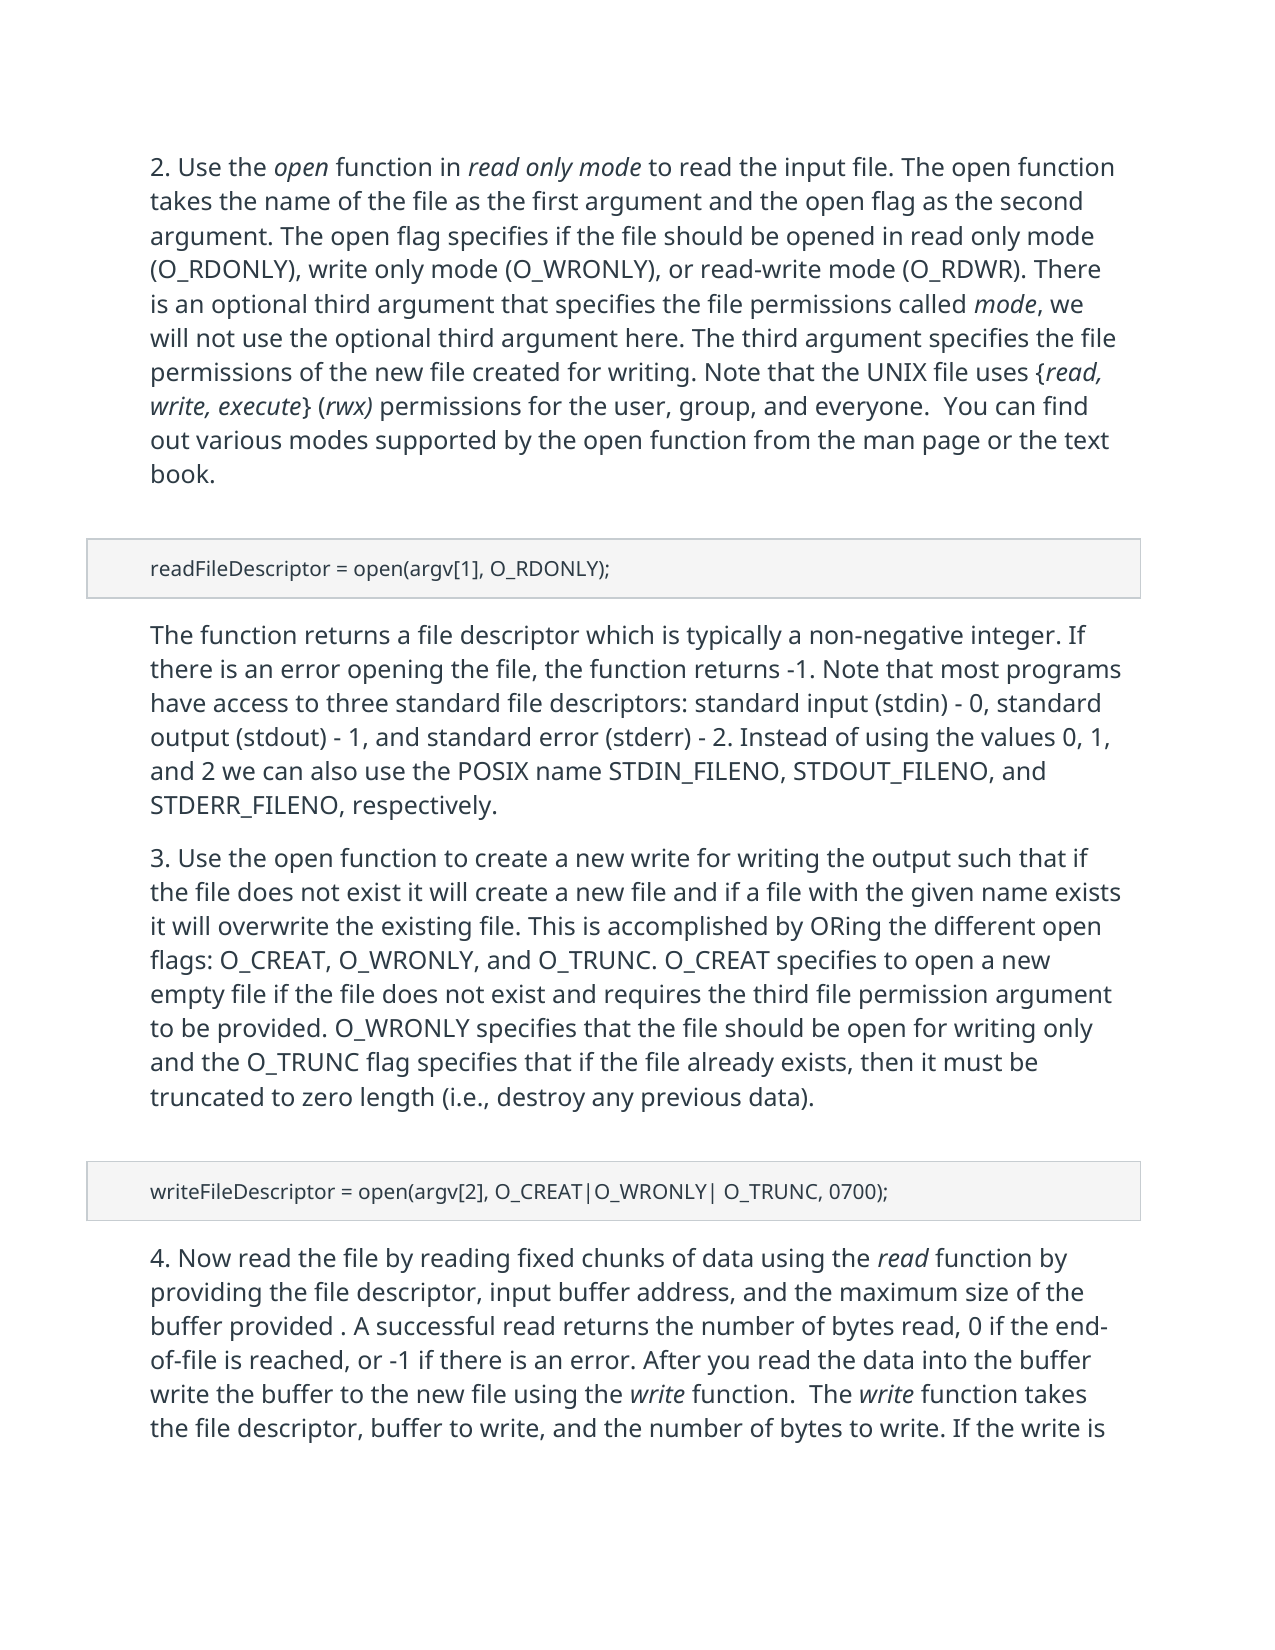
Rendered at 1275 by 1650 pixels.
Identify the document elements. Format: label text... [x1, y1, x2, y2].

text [150, 1240, 1125, 1444]
text 2. Use the open function in read only mode to read the input file. The open function takes the name of the file as the first argument and the open flag as the second argument. The open flag specifies if the file should be opened in read only mode (O_RDONLY), write only mode (O_WRONLY), or read-write mode (O_RDWR). There is an optional third argument that specifies the file permissions called mode, we will not use the optional third argument here. The third argument specifies the file permissions of the new file created for writing. Note that the UNIX file uses {read, write, execute} (rwx) permissions for the user, group, and everyone. You can find out various modes supported by the open function from the man page or the text book. [150, 150, 1125, 519]
text writeFileDescriptor = open(argv[2], O_CREAT|O_WRONLY| O_TRUNC, 0700); [88, 1162, 1140, 1220]
text 3. Use the open function to create a new write for writing the output such that if the file does not exist it will create a new file and if a file with the given name exists it will overwrite the existing file. This is accomplished by ORing the different open flags: O_CREAT, O_WRONLY, and O_TRUNC. O_CREAT specifies to open a new empty file if the file does not exist and requires the third file permission argument to be provided. O_WRONLY specifies that the file should be open for writing only and the O_TRUNC flag specifies that if the file already exists, then it must be truncated to zero length (i.e., destroy any previous data). [150, 841, 1125, 1142]
text readFileDescriptor = open(argv[1], O_RDONLY); [88, 540, 1140, 597]
text The function returns a file descriptor which is typically a non-negative integer. If there is an error opening the file, the function returns -1. Note that most programs have access to three standard file descriptors: standard input (stdin) - 0, standard output (stdout) - 1, and standard error (stderr) - 2. Instead of using the values 0, 1, and 2 we can also use the POSIX name STDIN_FILENO, STDOUT_FILENO, and STDERR_FILENO, respectively. [150, 618, 1125, 822]
